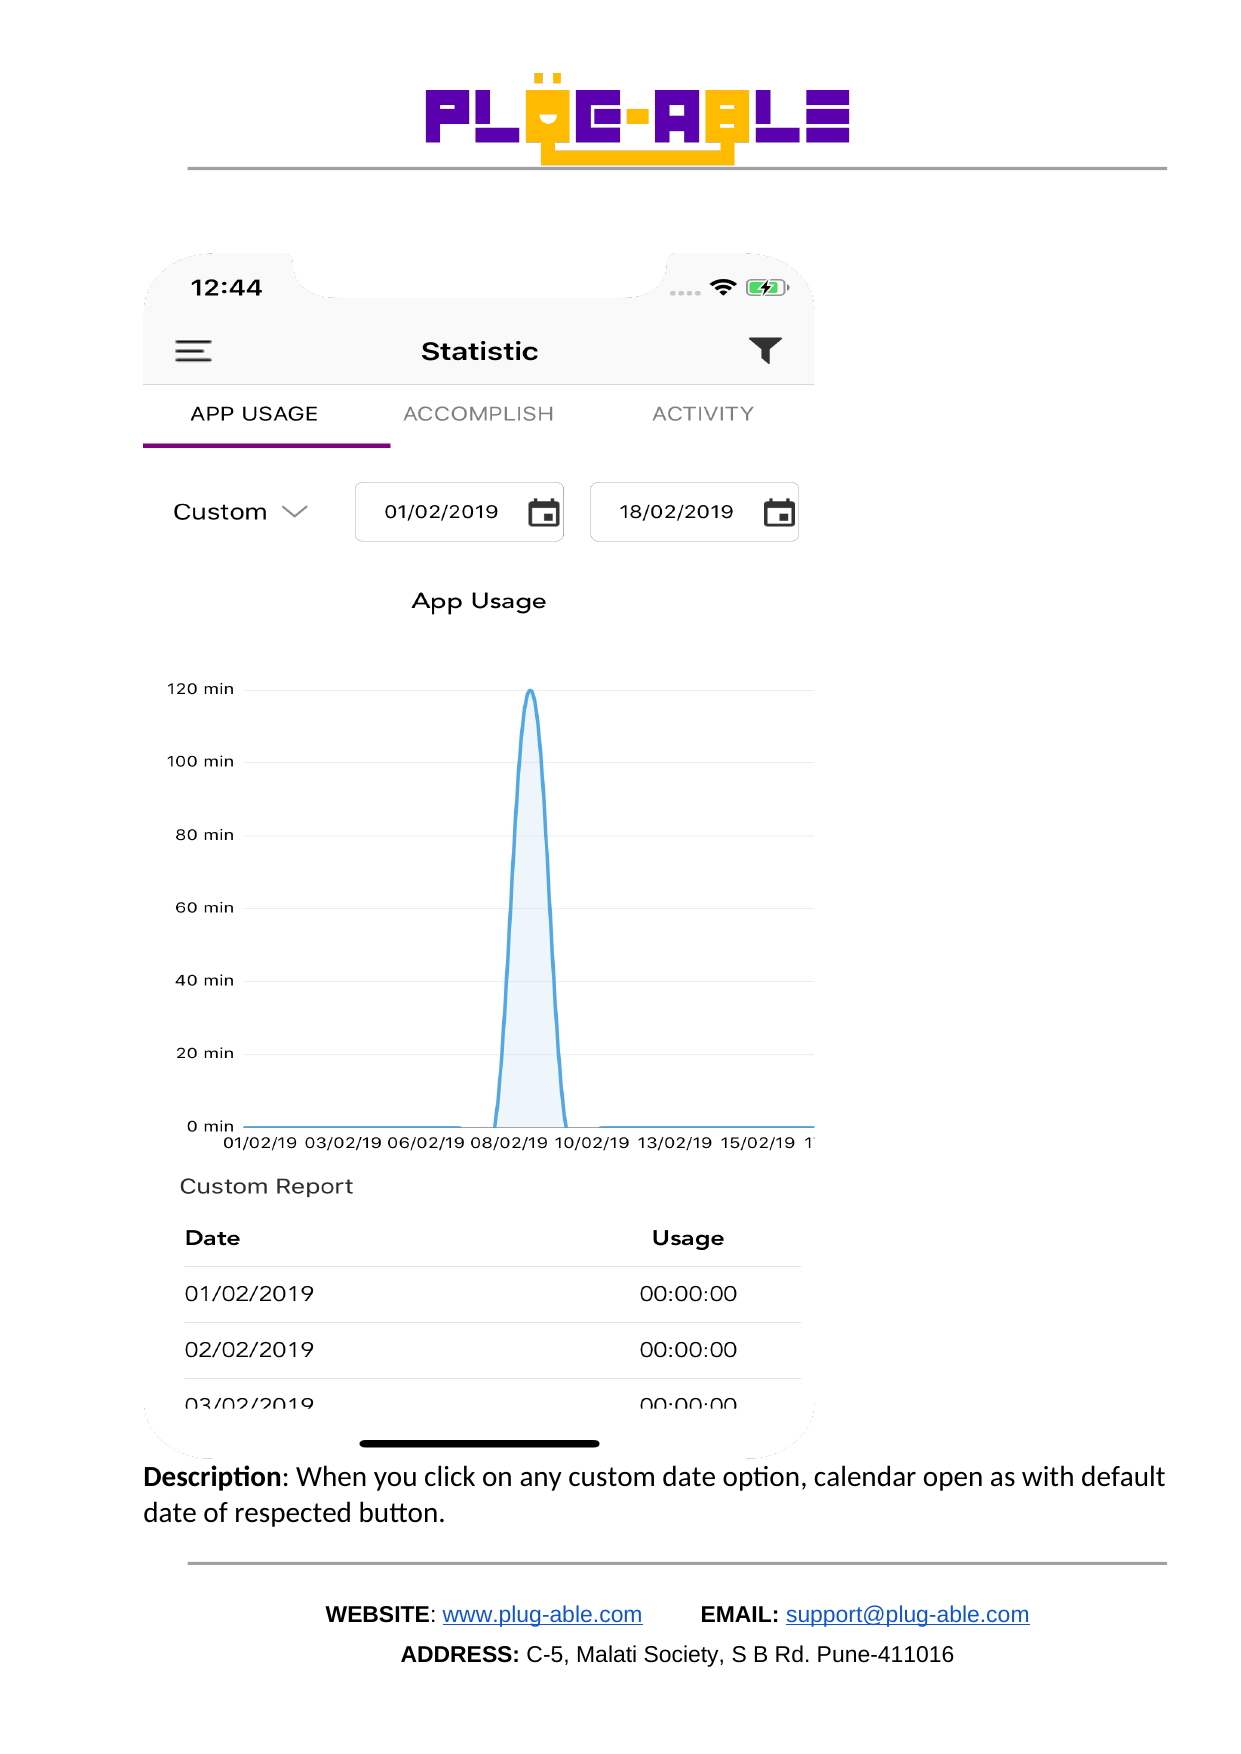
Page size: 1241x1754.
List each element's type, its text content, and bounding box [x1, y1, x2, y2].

picture [425, 73, 850, 167]
picture [143, 253, 815, 1459]
text Description: When you click on any custom date option, calendar open as with default date of respected button. [143, 1458, 1167, 1530]
